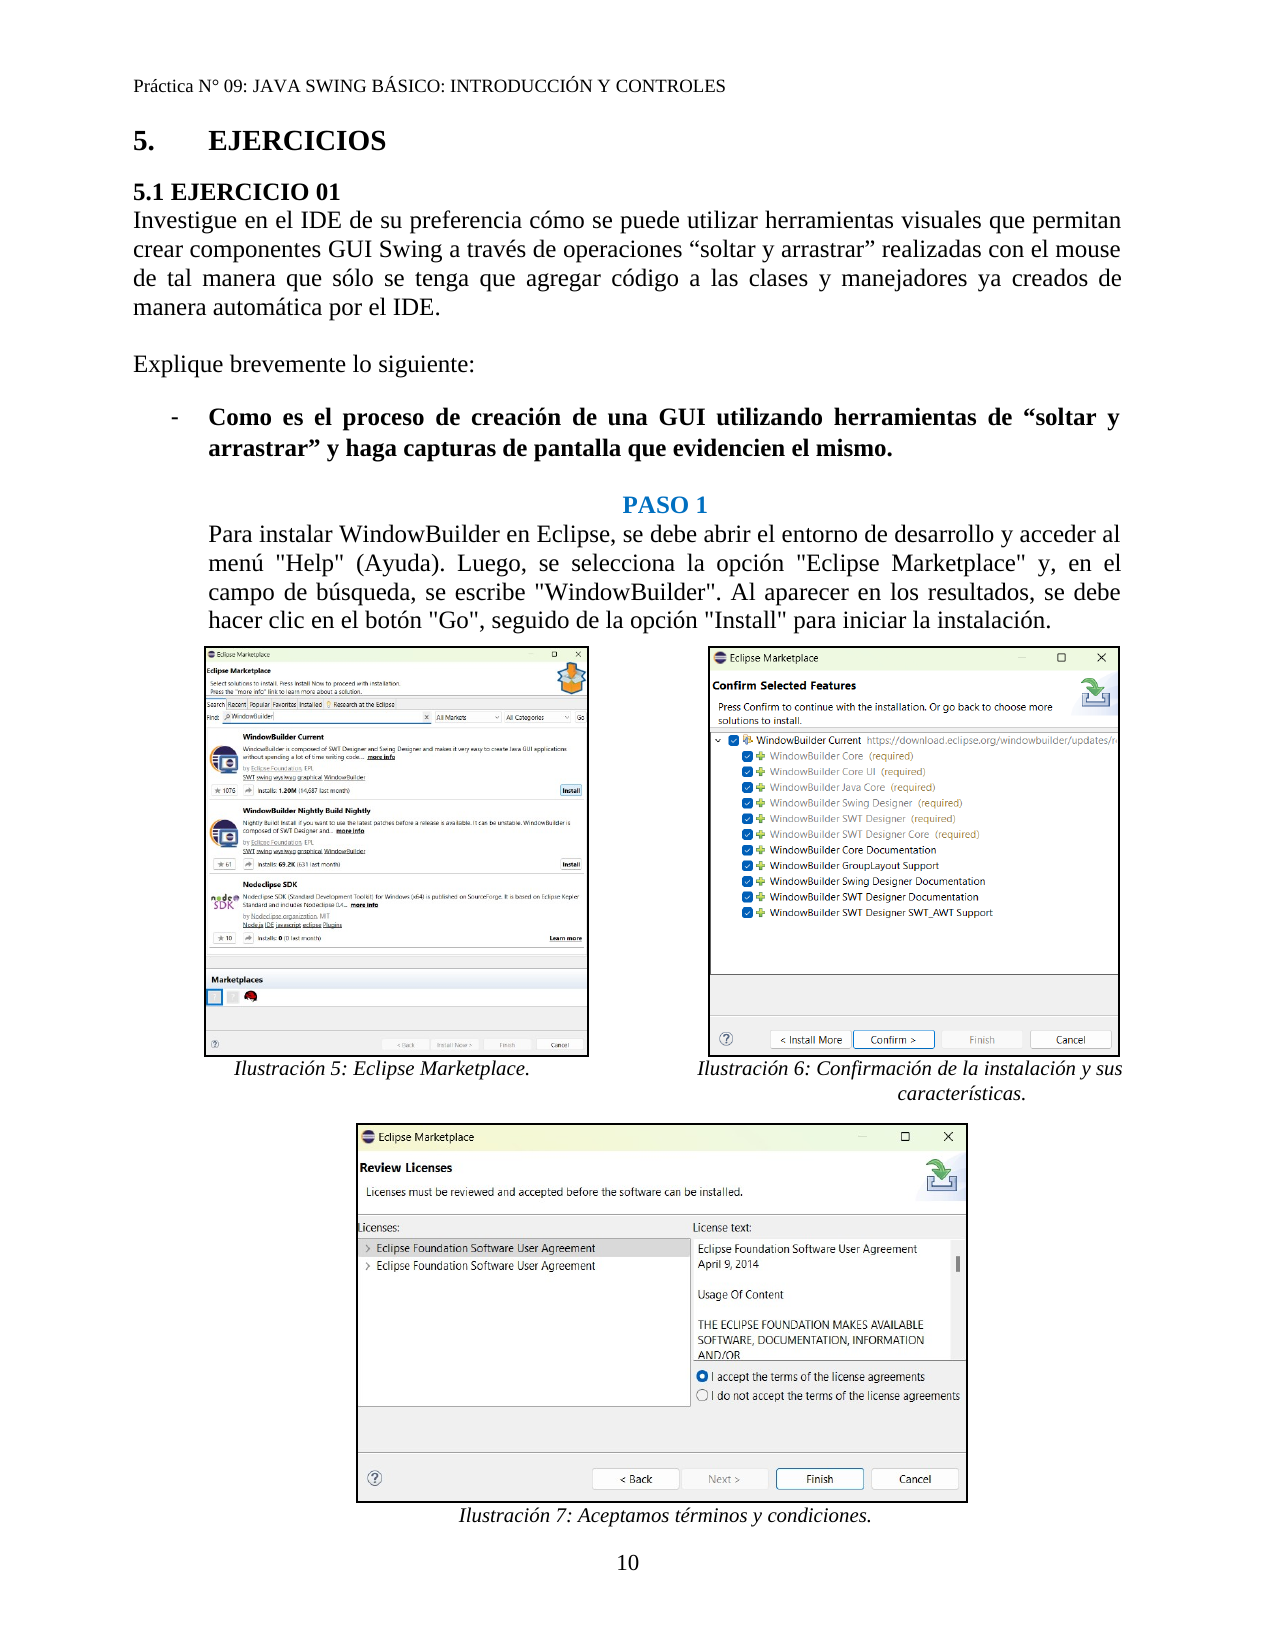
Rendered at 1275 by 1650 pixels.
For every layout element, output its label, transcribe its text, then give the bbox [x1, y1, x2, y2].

text Investigue en el IDE de su preferencia cómo se puede utilizar herramientas visuales que permitan crear componentes GUI Swing a través de operaciones “soltar y arrastrar” realizadas con el mouse de tal manera que sólo se tenga que agregar código a las clases y manejadores ya creados de manera automática por el IDE. [133, 205, 1123, 320]
text Ilustración 7: Aceptamos términos y condiciones. [55, 1119, 1275, 1527]
picture [206, 648, 234, 1055]
text Para instalar WindowBuilder en Eclipse, se debe abrir el entorno de desarrollo y acceder al menú "Help" (Ayuda). Luego, se selecciona la opción "Eclipse Marketplace" y, en el campo de búsqueda, se escribe "WindowBuilder". Al aparecer en los resultados, se debe hacer clic en el botón "Go", seguido de la opción "Install" para iniciar la instalación. [208, 519, 1122, 634]
subtitle PASO 1 [55, 490, 1275, 519]
text Explique brevemente lo siguiente: [133, 349, 1275, 378]
subtitle - Como es el proceso de creación de una GUI utilizando herramientas de “soltar y arrastrar” y haga capturas de pantalla que evidencien el mismo. [171, 399, 1122, 462]
subtitle EJERCICIO 01 [133, 177, 1275, 205]
text características. [897, 1080, 1275, 1104]
subtitle EJERCICIOS [133, 123, 1275, 156]
text Ilustración 5: Eclipse Marketplace. Ilustración 6: Confirmación de la instalación y sus [234, 634, 1275, 1080]
